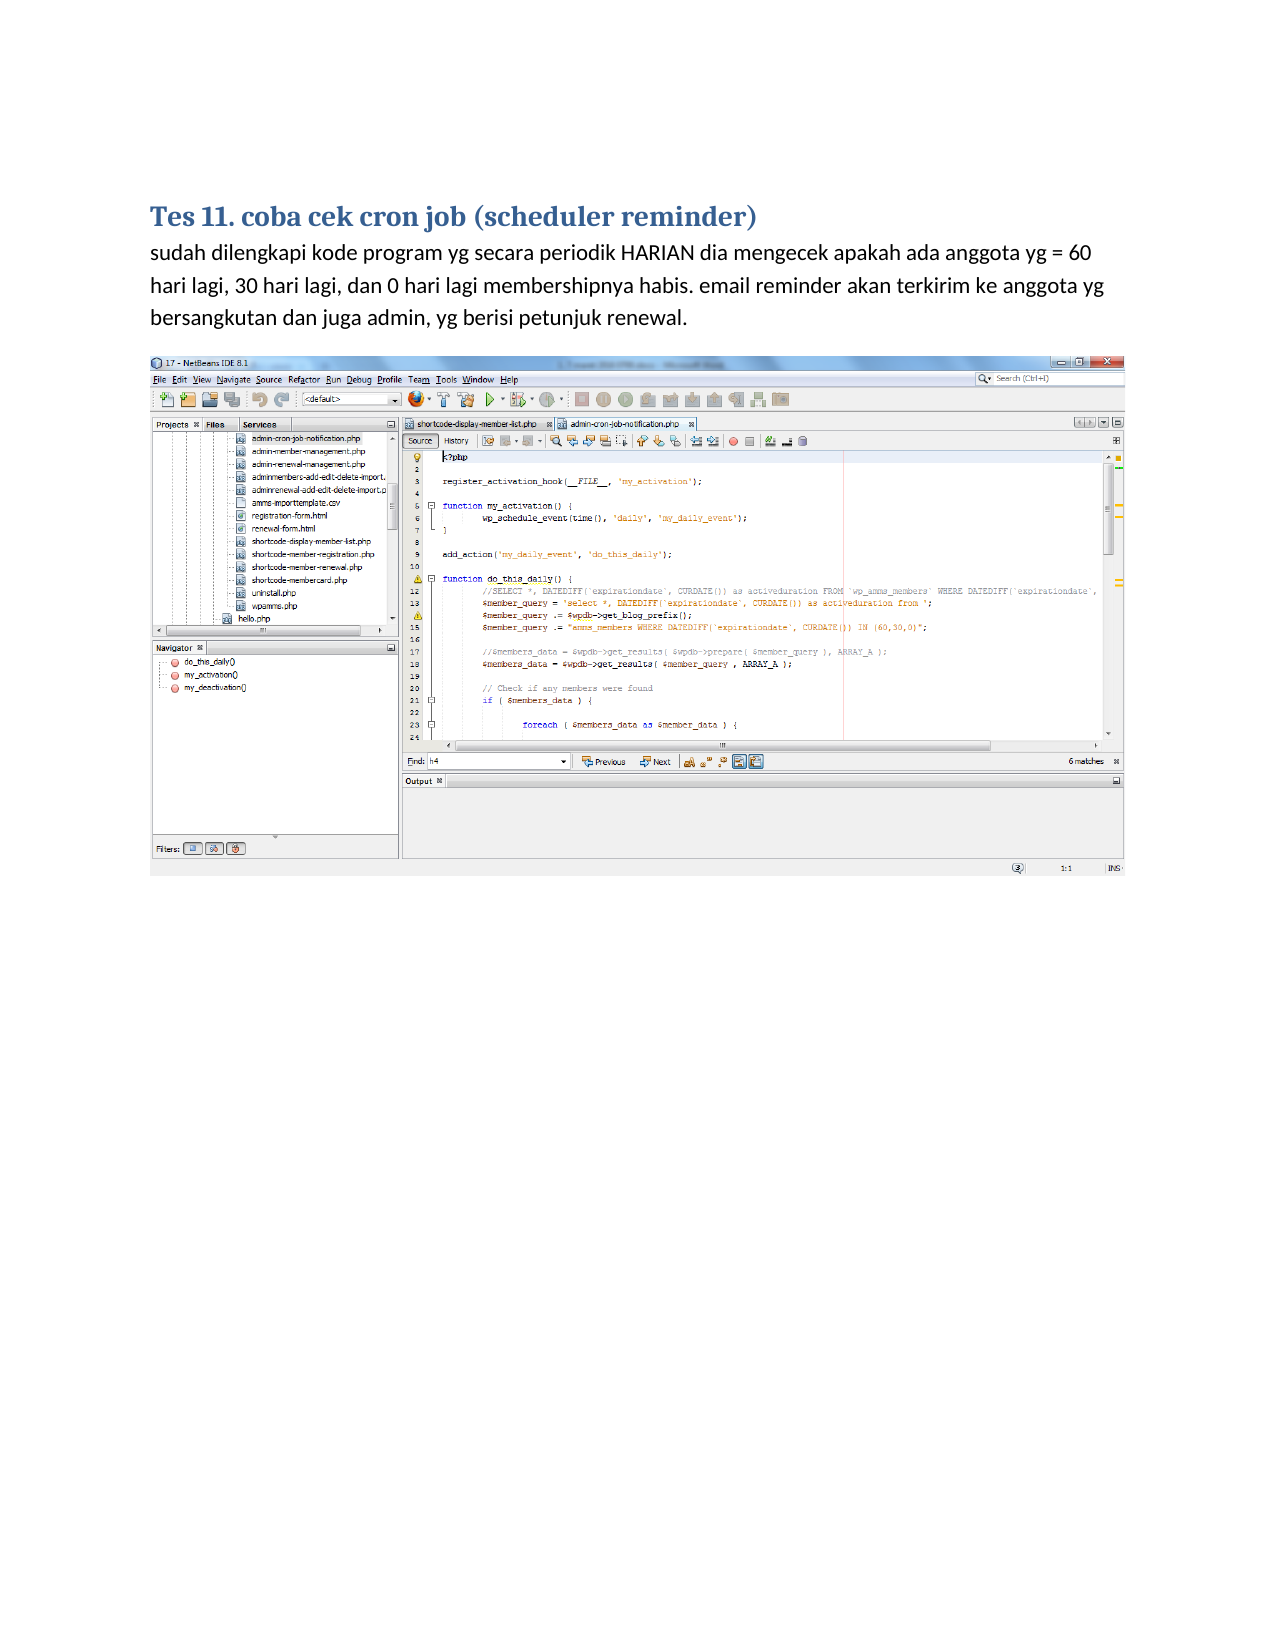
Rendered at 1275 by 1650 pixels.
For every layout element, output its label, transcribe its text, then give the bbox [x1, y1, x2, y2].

subtitle Tes 11. coba cek cron job (scheduler reminder) [150, 200, 1125, 233]
picture [150, 356, 1125, 876]
text sudah dilengkapi kode program yg secara periodik HARIAN dia mengecek apakah ada anggota yg = 60 hari lagi, 30 hari lagi, dan 0 hari lagi membershipnya habis. email reminder akan terkirim ke anggota yg bersangkutan dan juga admin, yg berisi petunjuk renewal. [150, 238, 1125, 331]
